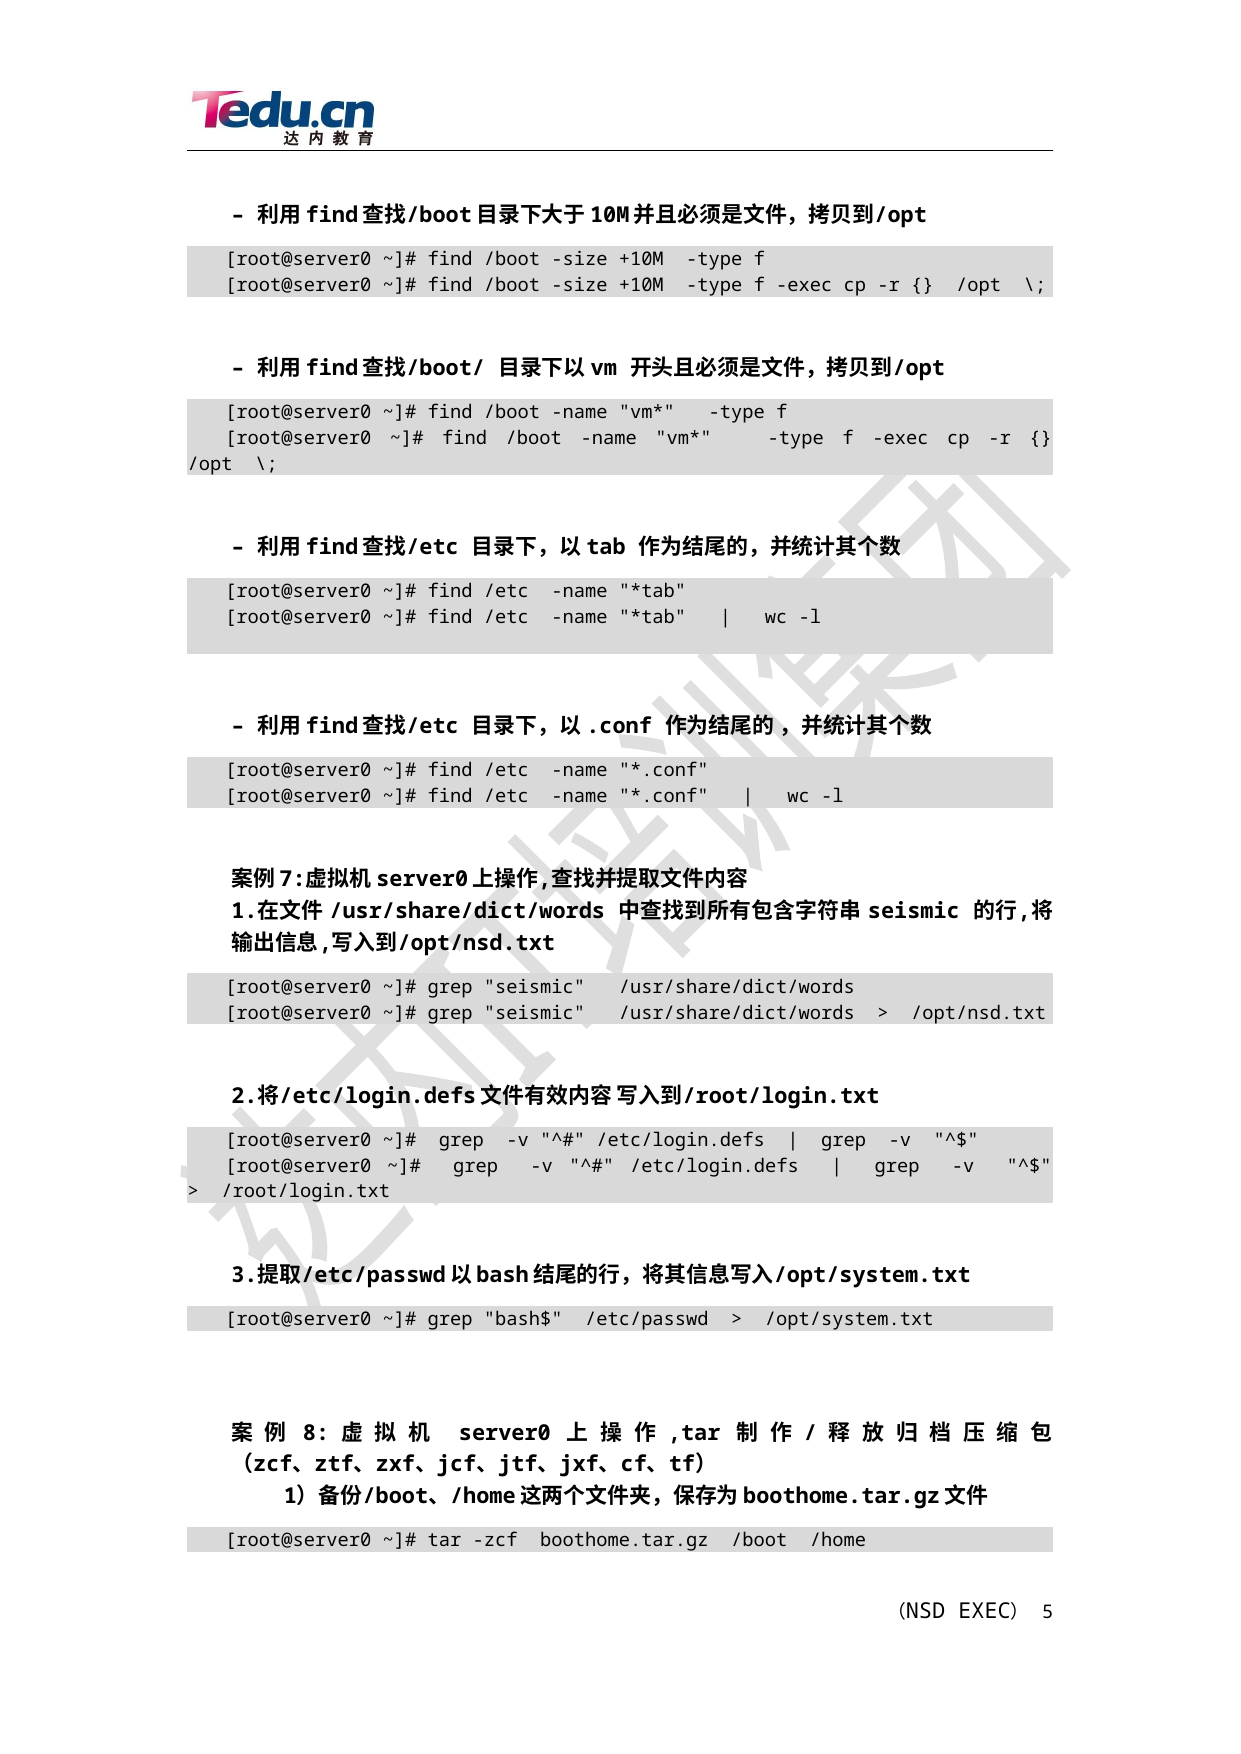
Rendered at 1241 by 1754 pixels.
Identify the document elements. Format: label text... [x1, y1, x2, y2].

text [root@server0 ~]# find /etc -name "*.conf" | wc -l [187, 782, 1053, 808]
text [root@server0 ~]# find /etc -name "*tab" [187, 578, 1053, 603]
text [root@server0 ~]# grep -v "^#" /etc/login.defs | grep -v "^$" [187, 1127, 1053, 1152]
text [root@server0 ~]# grep "bash$" /etc/passwd > /opt/system.txt [187, 1306, 1053, 1331]
text [root@server0 ~]# find /etc -name "*.conf" [187, 757, 1053, 782]
text 2.将/etc/login.defs文件有效内容 写入到/root/login.txt [231, 1078, 1053, 1110]
text 3.提取/etc/passwd以bash结尾的行，将其信息写入/opt/system.txt [231, 1257, 1053, 1289]
text [root@server0 ~]# find /boot -name "vm*" -type f -exec cp -r {} /opt \; [187, 424, 1053, 475]
text – 利用find查找/etc 目录下，以 tab 作为结尾的，并统计其个数 [231, 529, 1053, 561]
text [root@server0 ~]# find /etc -name "*tab" | wc -l [187, 603, 1053, 629]
text [root@server0 ~]# find /boot -name "vm*" -type f [187, 399, 1053, 424]
text [root@server0 ~]# find /boot -size +10M -type f -exec cp -r {} /opt \; [187, 271, 1053, 297]
text – 利用find查找/boot/ 目录下以 vm 开头且必须是文件，拷贝到/opt [231, 350, 1053, 382]
text – 利用find查找/boot目录下大于10M并且必须是文件，拷贝到/opt [231, 197, 1053, 228]
text [root@server0 ~]# find /boot -size +10M -type f [187, 246, 1053, 271]
text [root@server0 ~]# grep -v "^#" /etc/login.defs | grep -v "^$" > /root/login.txt [187, 1152, 1053, 1203]
picture [187, 88, 379, 148]
text [root@server0 ~]# grep "seismic" /usr/share/dict/words > /opt/nsd.txt [187, 999, 1053, 1024]
text 案例7:虚拟机 server0上操作,查找并提取文件内容 [231, 861, 1053, 893]
text [root@server0 ~]# grep "seismic" /usr/share/dict/words [187, 973, 1053, 999]
text 1.在文件 /usr/share/dict/words 中查找到所有包含字符串 seismic 的行,将输出信息,写入到/opt/nsd.txt [231, 893, 1053, 956]
text 1）备份/boot、/home这两个文件夹，保存为boothome.tar.gz文件 [231, 1478, 1053, 1510]
text – 利用find查找/etc 目录下，以 .conf 作为结尾的 ，并统计其个数 [231, 708, 1053, 739]
text [root@server0 ~]# tar -zcf boothome.tar.gz /boot /home [187, 1527, 1053, 1552]
text 案例8:虚拟机 server0上操作,tar制作/释放归档压缩包（zcf、ztf、zxf、jcf、jtf、jxf、cf、tf） [231, 1414, 1053, 1478]
